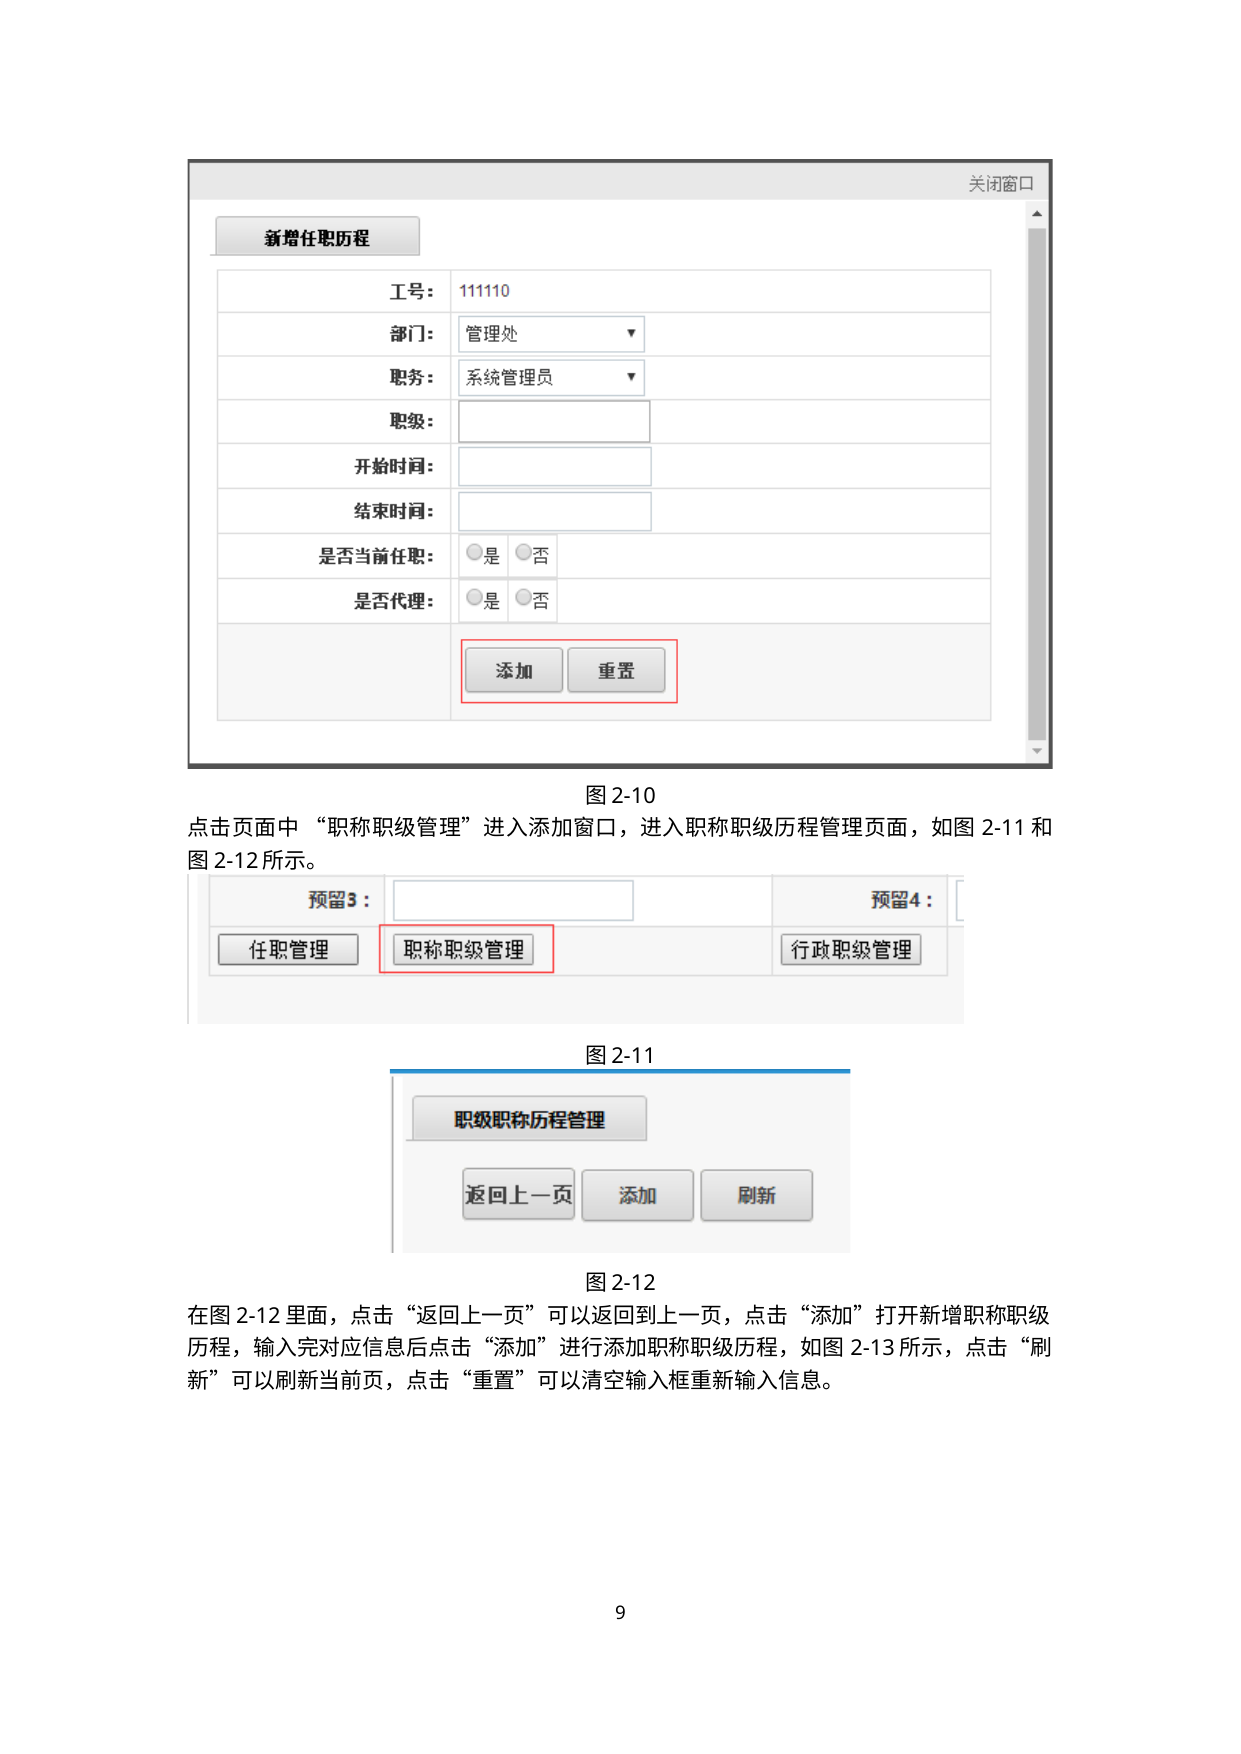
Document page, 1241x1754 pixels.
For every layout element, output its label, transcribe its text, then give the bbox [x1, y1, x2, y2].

picture [187, 874, 964, 1024]
text 在图2-12里面，点击“返回上一页”可以返回到上一页，点击“添加”打开新增职称职级历程，输入完对应信息后点击“添加”进行添加职称职级历程，如图2-13所示，点击“刷新”可以刷新当前页，点击“重置”可以清空输入框重新输入信息。 [187, 1297, 1053, 1395]
picture [389, 1069, 851, 1253]
text 点击页面中 “职称职级管理”进入添加窗口，进入职称职级历程管理页面，如图2-11和图2-12所示。 [187, 810, 1053, 875]
picture [187, 159, 1053, 769]
text 图2-10 [187, 777, 1053, 810]
text 图2-11 [187, 1037, 1053, 1070]
text 图2-12 [187, 1265, 1053, 1297]
